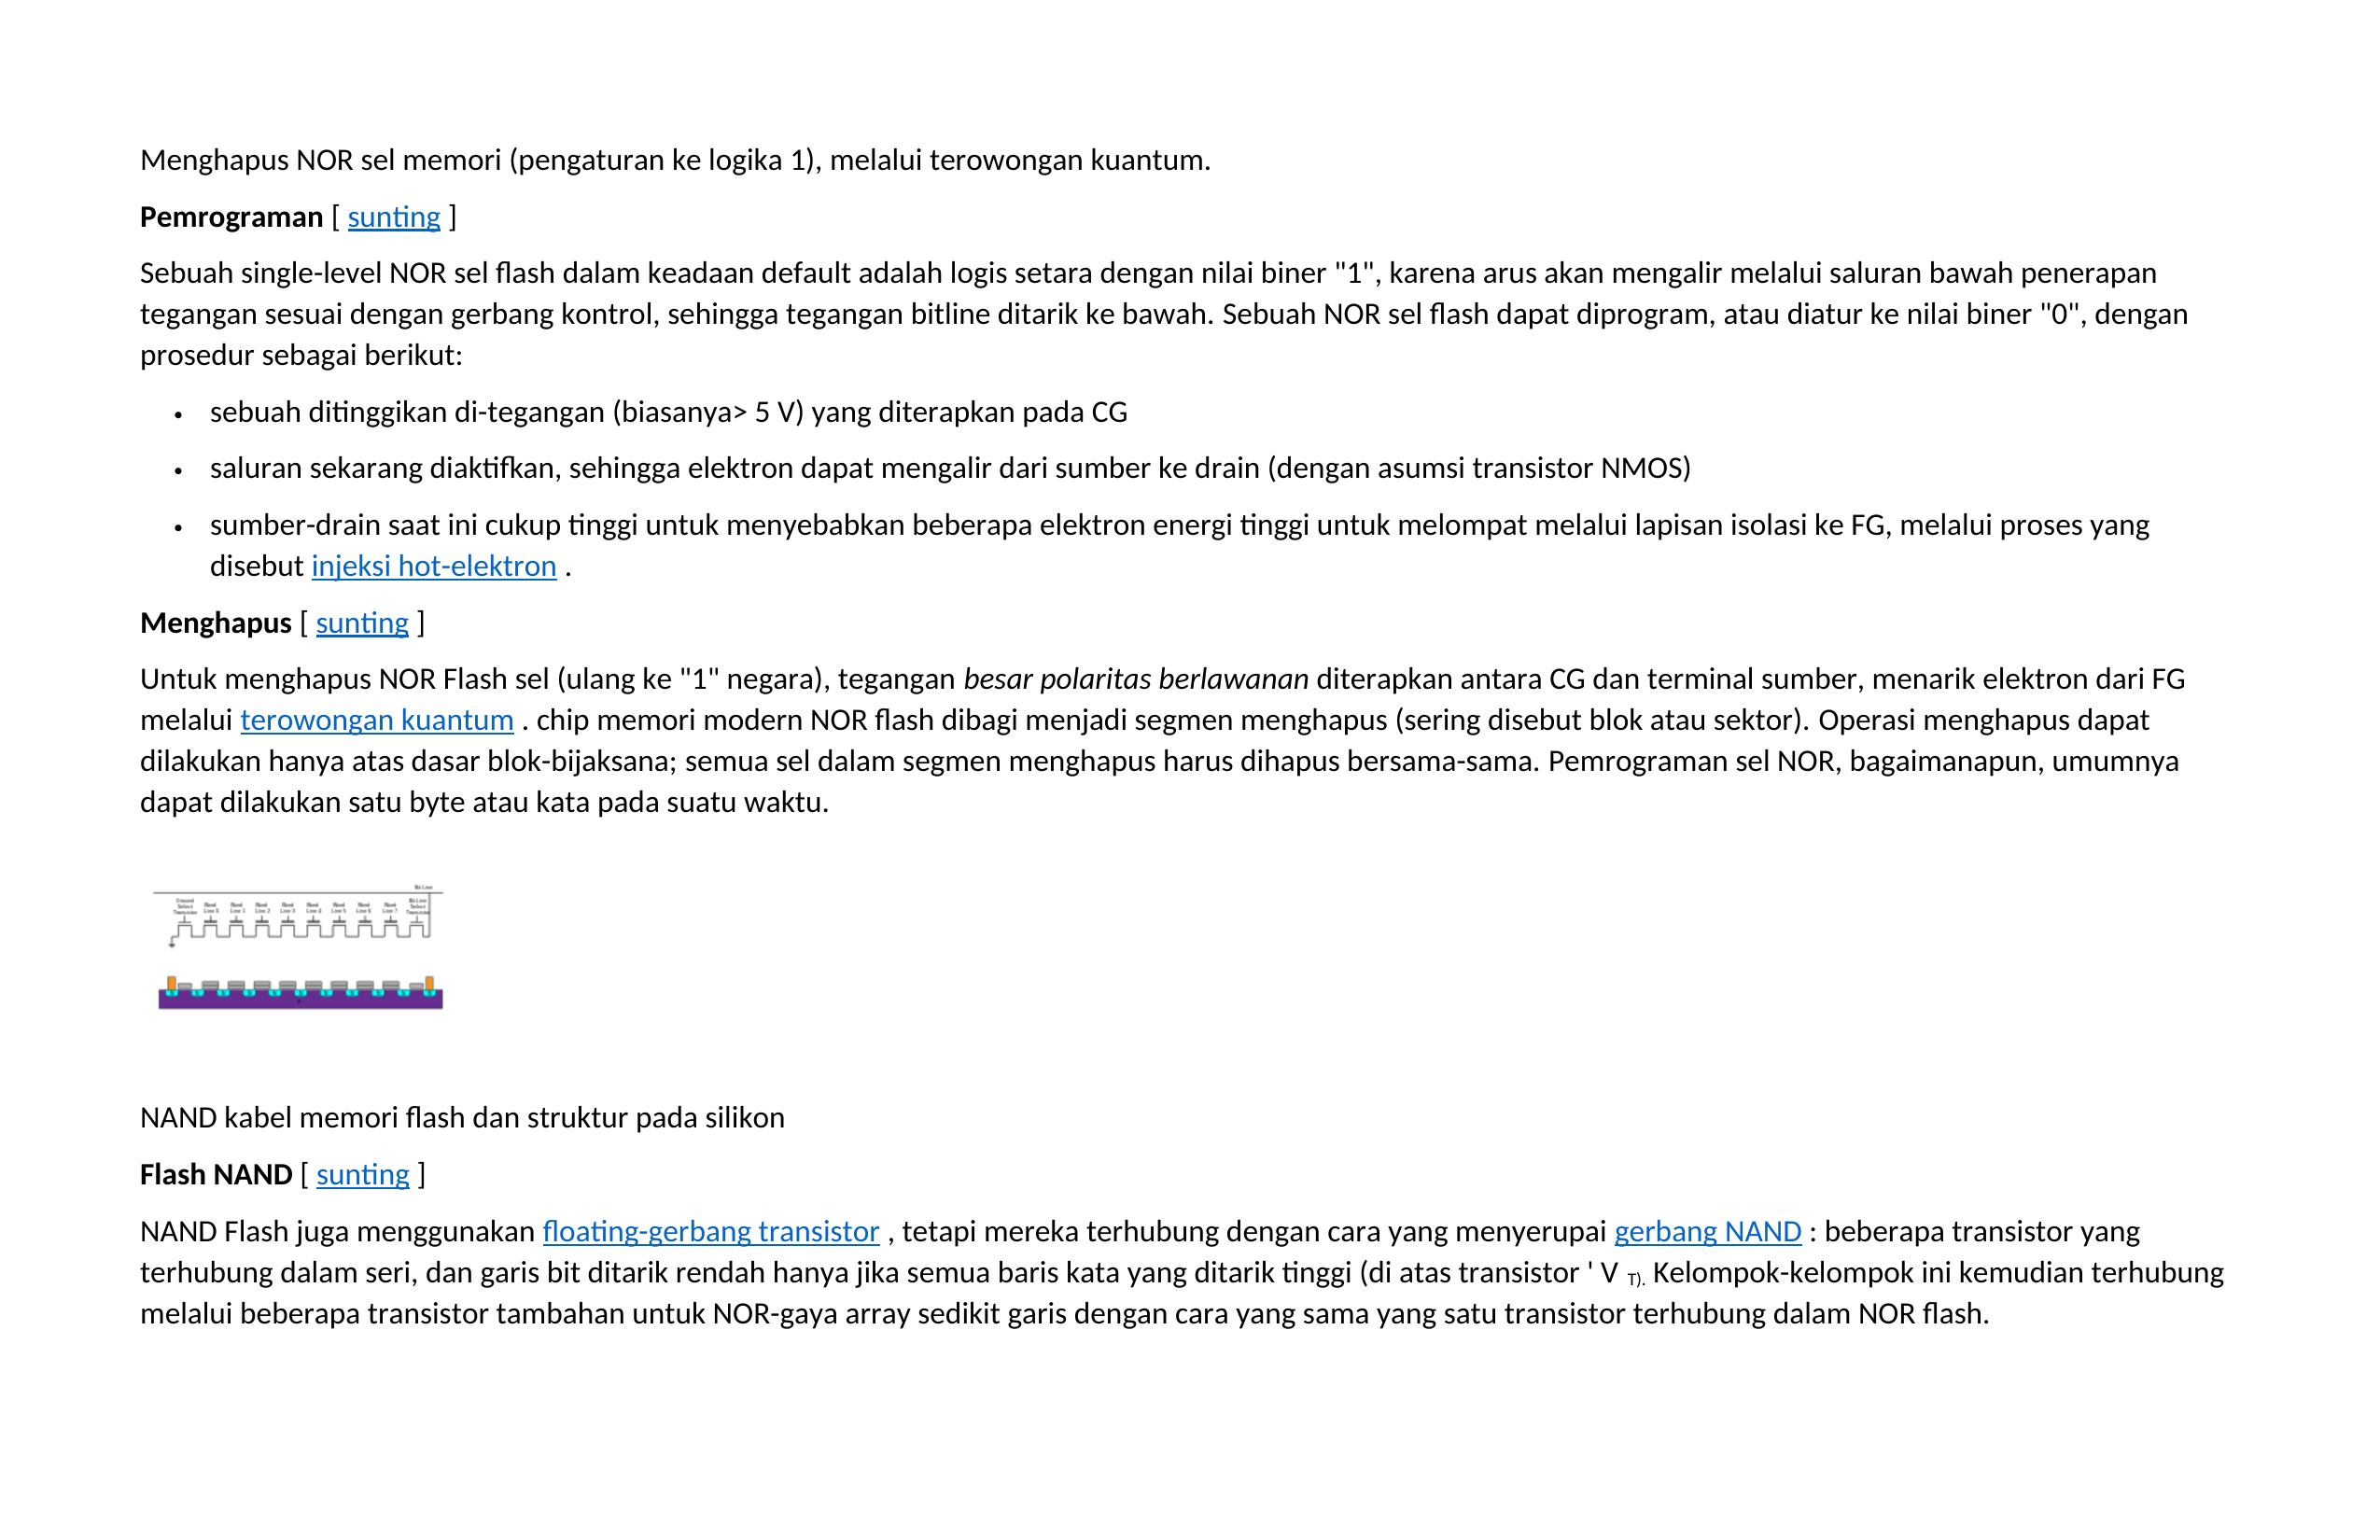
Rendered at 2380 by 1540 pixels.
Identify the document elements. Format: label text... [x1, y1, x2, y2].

list sebuah ditinggikan di-tegangan (biasanya> 5 V) yang diterapkan pada CG [175, 392, 2240, 430]
list saluran sekarang diaktifkan, sehingga elektron dapat mengalir dari sumber ke drain (dengan asumsi transistor NMOS) [175, 448, 2240, 486]
text NAND kabel memori flash dan struktur pada silikon [140, 1098, 2240, 1136]
list sumber-drain saat ini cukup tinggi untuk menyebabkan beberapa elektron energi tinggi untuk melompat melalui lapisan isolasi ke FG, melalui proses yang disebut injeksi hot-elektron . [175, 505, 2240, 584]
picture [140, 838, 462, 1081]
text Untuk menghapus NOR Flash sel (ulang ke "1" negara), tegangan besar polaritas berlawanan diterapkan antara CG dan terminal sumber, menarik elektron dari FG melalui terowongan kuantum . chip memori modern NOR flash dibagi menjadi segmen menghapus (sering disebut blok atau sektor). Operasi menghapus dapat dilakukan hanya atas dasar blok-bijaksana; semua sel dalam segmen menghapus harus dihapus bersama-sama. Pemrograman sel NOR, bagaimanapun, umumnya dapat dilakukan satu byte atau kata pada suatu waktu. [140, 659, 2240, 820]
text Pemrograman [ sunting ] [140, 197, 2240, 234]
text Menghapus NOR sel memori (pengaturan ke logika 1), melalui terowongan kuantum. [140, 140, 2240, 178]
text Flash NAND [ sunting ] [140, 1155, 2240, 1193]
text Menghapus [ sunting ] [140, 603, 2240, 640]
text Sebuah single-level NOR sel flash dalam keadaan default adalah logis setara dengan nilai biner "1", karena arus akan mengalir melalui saluran bawah penerapan tegangan sesuai dengan gerbang kontrol, sehingga tegangan bitline ditarik ke bawah. Sebuah NOR sel flash dapat diprogram, atau diatur ke nilai biner "0", dengan prosedur sebagai berikut: [140, 253, 2240, 373]
text NAND Flash juga menggunakan floating-gerbang transistor , tetapi mereka terhubung dengan cara yang menyerupai gerbang NAND : beberapa transistor yang terhubung dalam seri, dan garis bit ditarik rendah hanya jika semua baris kata yang ditarik tinggi (di atas transistor ' V T). Kelompok-kelompok ini kemudian terhubung melalui beberapa transistor tambahan untuk NOR-gaya array sedikit garis dengan cara yang sama yang satu transistor terhubung dalam NOR flash. [140, 1211, 2240, 1331]
